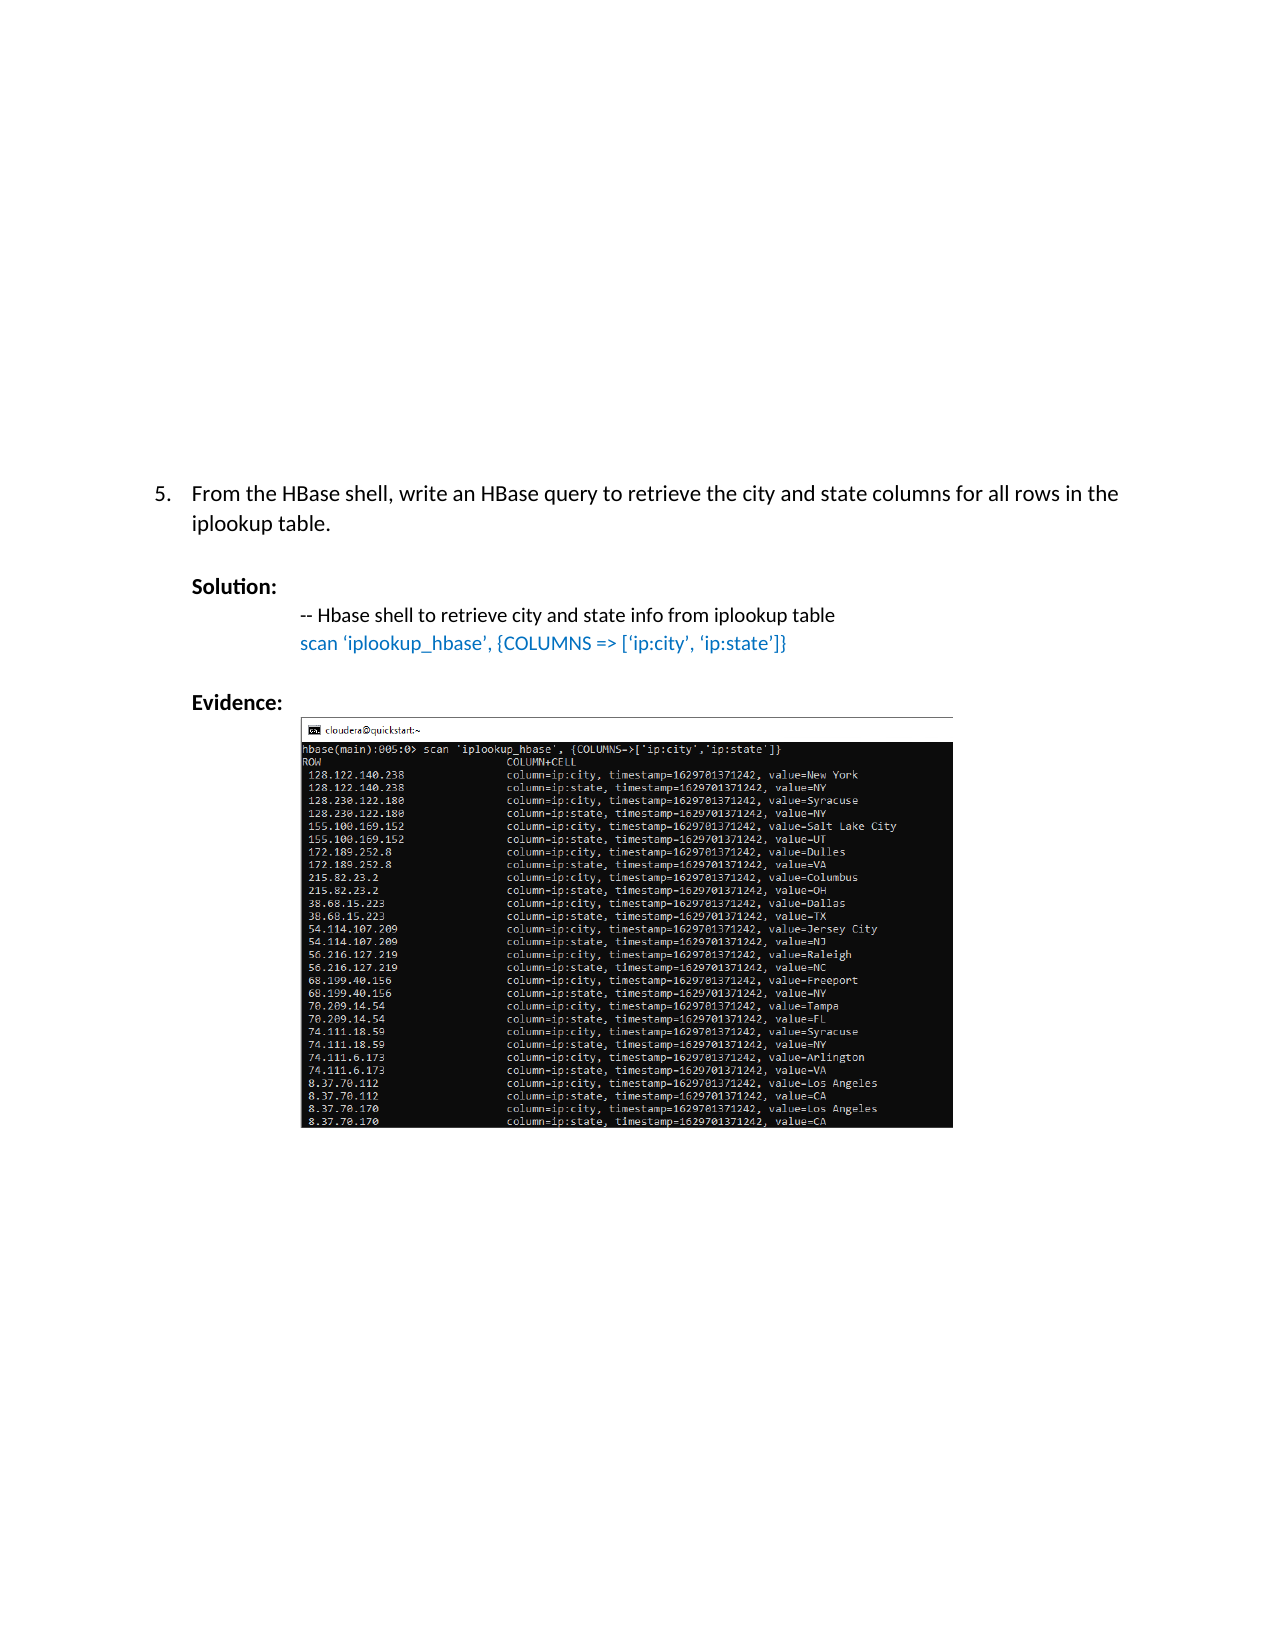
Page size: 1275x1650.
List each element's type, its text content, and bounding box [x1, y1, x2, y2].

list Solution: [192, 572, 1125, 601]
list -- Hbase shell to retrieve city and state info from iplookup table [300, 603, 1125, 628]
list From the HBase shell, write an HBase query to retrieve the city and state columns for all rows in the iplookup table. [154, 479, 1125, 537]
list Evidence: [192, 688, 1125, 716]
list scan ‘iplookup_hbase’, {COLUMNS => [‘ip:city’, ‘ip:state’]} [300, 630, 1125, 656]
picture [300, 717, 953, 1128]
